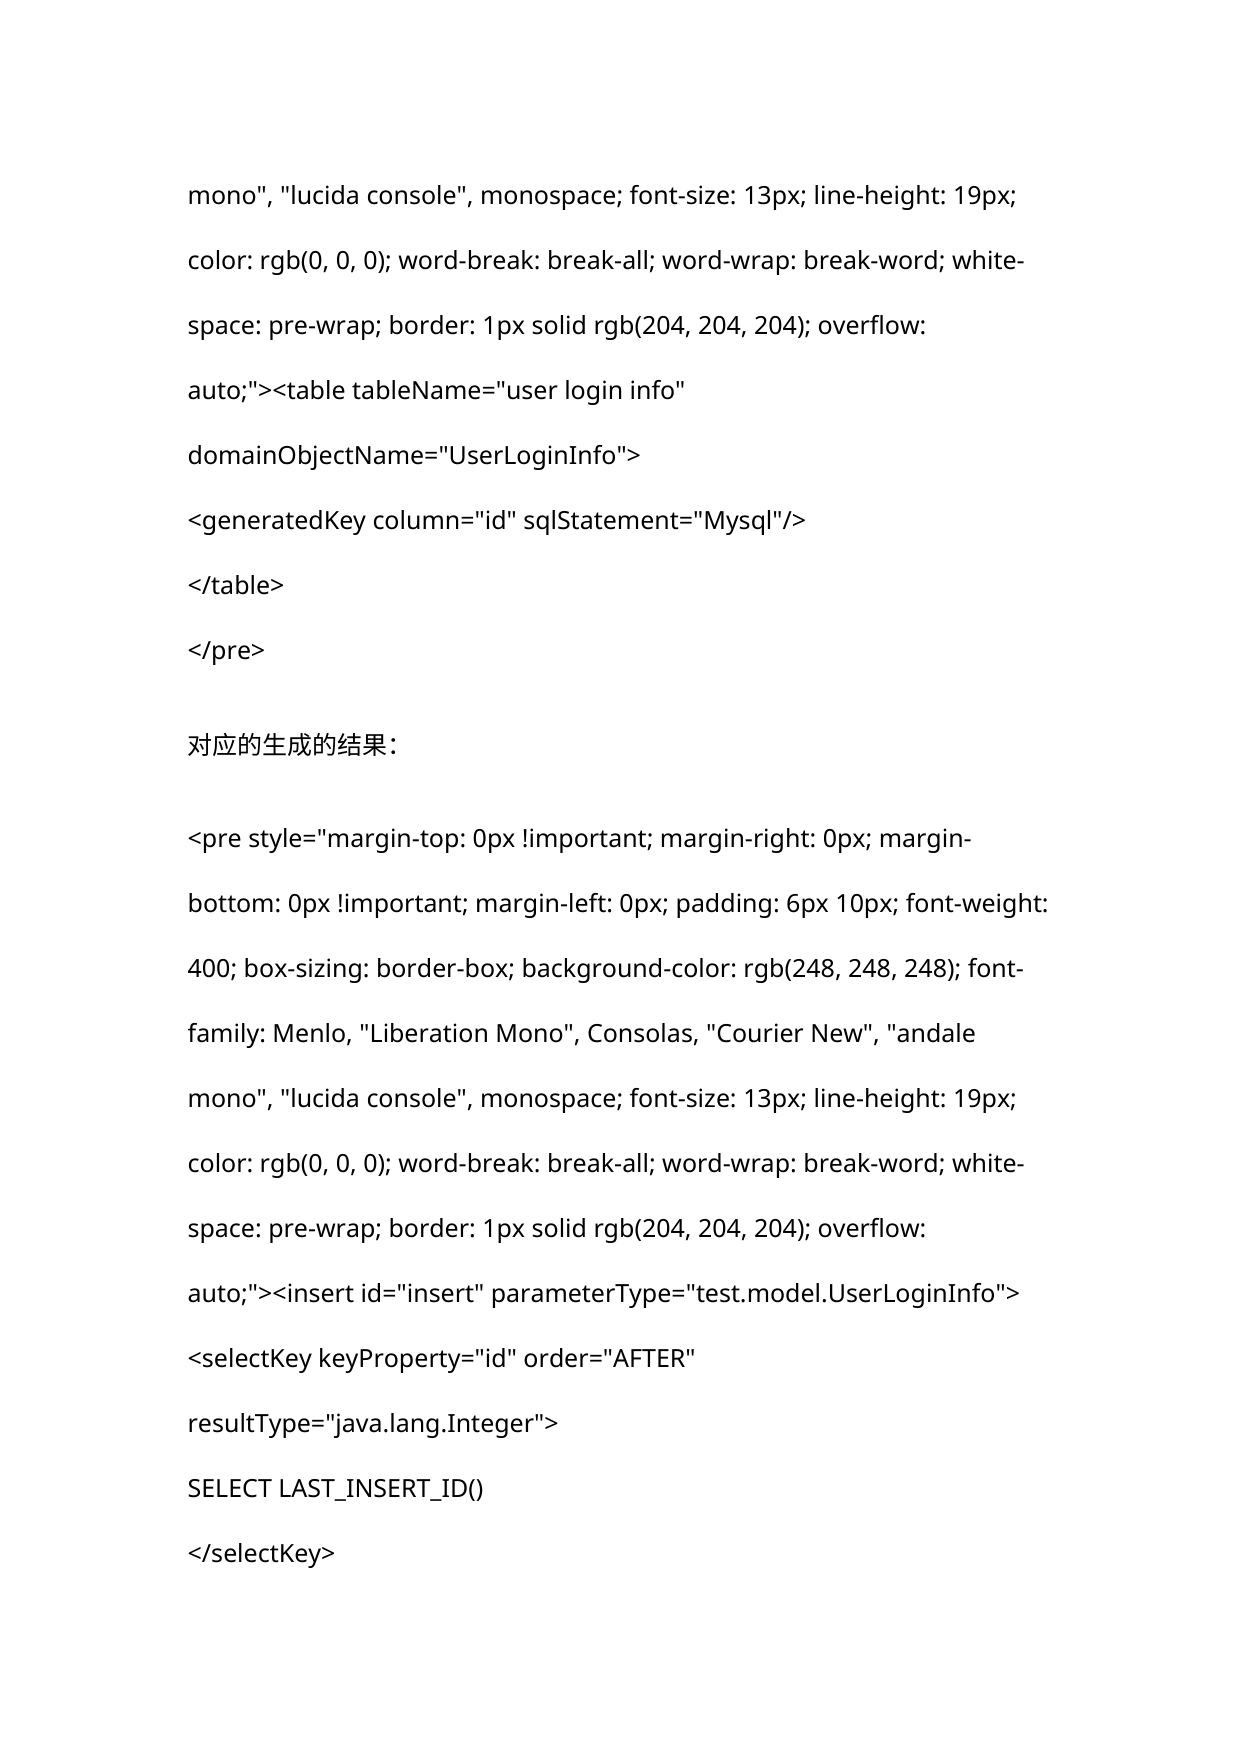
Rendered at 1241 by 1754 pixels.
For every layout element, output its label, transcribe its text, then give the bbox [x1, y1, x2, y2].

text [187, 805, 1053, 1585]
text 对应的生成的结果： [187, 711, 1053, 776]
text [187, 162, 1053, 682]
